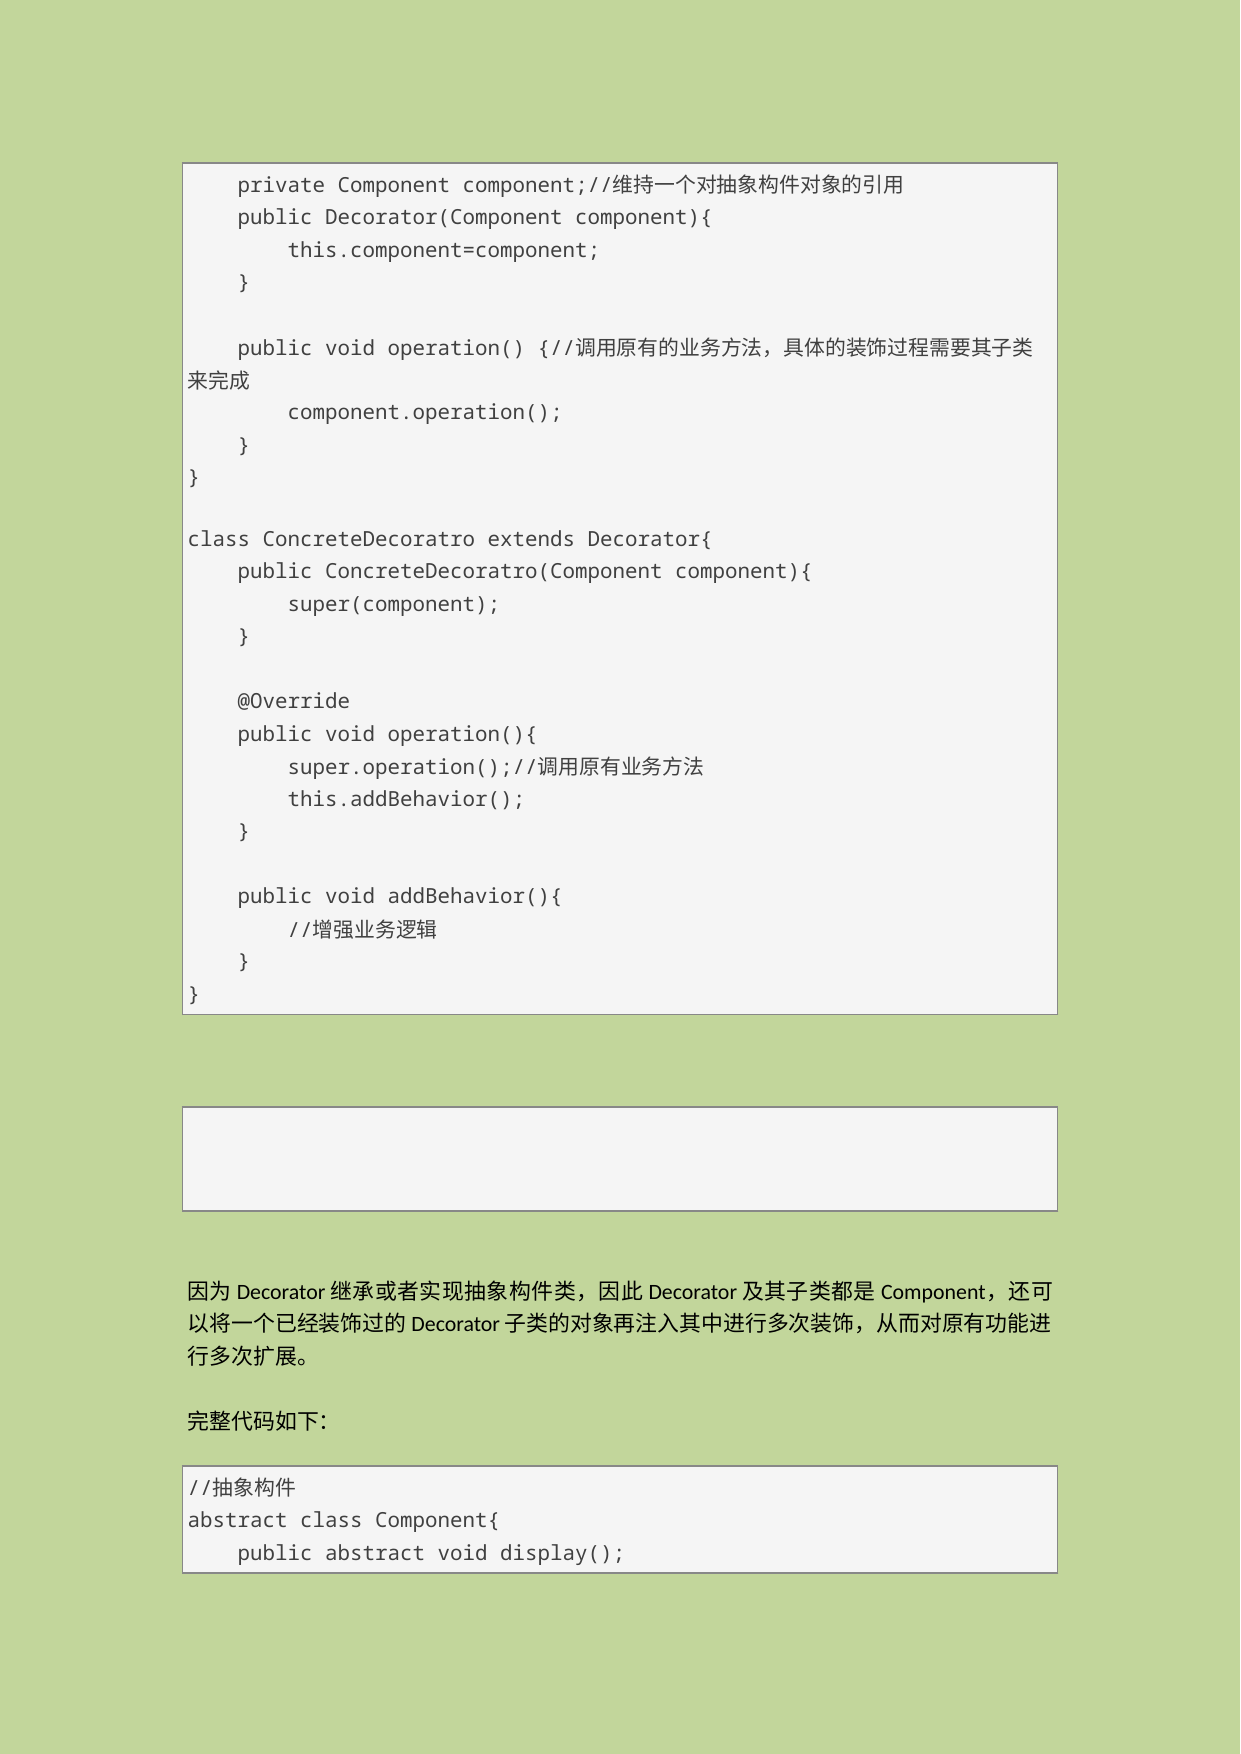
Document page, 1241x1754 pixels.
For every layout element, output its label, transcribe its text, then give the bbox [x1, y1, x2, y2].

text 完整代码如下： [187, 1403, 1053, 1436]
text 因为Decorator继承或者实现抽象构件类，因此Decorator及其子类都是Component，还可以将一个已经装饰过的Decorator子类的对象再注入其中进行多次装饰，从而对原有功能进行多次扩展。 [187, 1273, 1053, 1371]
text class ConcreteDecoratro extends Decorator{ public ConcreteDecoratro(Component component){ super(component); } @Override public void operation(){ super.operation();//调用原有业务方法 this.addBehavior(); } public void addBehavior(){ //增强业务逻辑 } } [183, 516, 1057, 1014]
